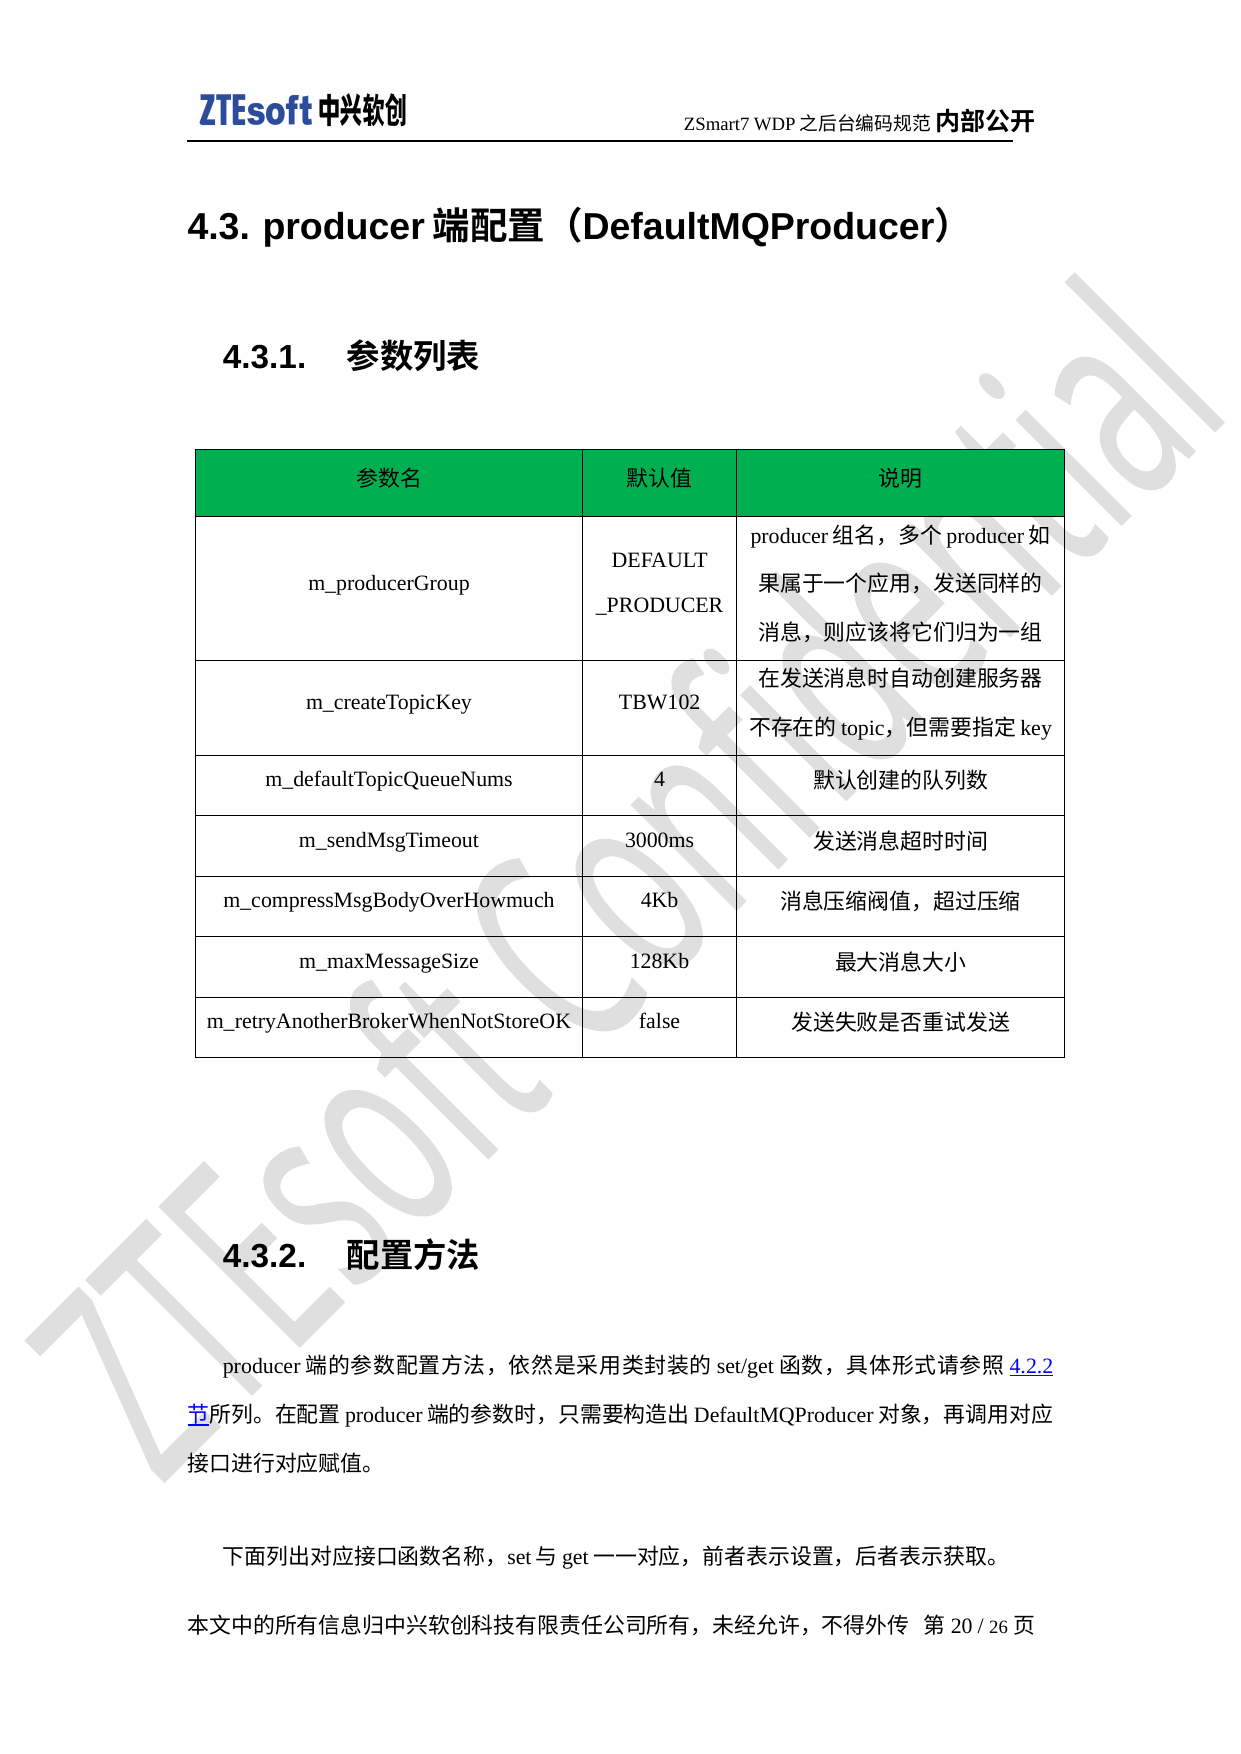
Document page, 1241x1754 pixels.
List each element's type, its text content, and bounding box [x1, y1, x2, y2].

text producer端的参数配置方法，依然是采用类封装的set/get函数，具体形式请参照4.2.2节所列。在配置producer端的参数时，只需要构造出DefaultMQProducer对象，再调用对应接口进行对应赋值。 [187, 1348, 1053, 1478]
table_cell producer组名，多个producer如果属于一个应用，发送同样的消息，则应该将它们归为一组 [737, 517, 1064, 660]
table_header 默认值 [583, 450, 736, 516]
picture [187, 88, 413, 131]
table_cell 最大消息大小 [737, 937, 1064, 997]
table_cell 3000ms [583, 816, 736, 876]
table_cell m_producerGroup [196, 517, 582, 660]
table_header 说明 [737, 450, 1064, 516]
table_cell m_compressMsgBodyOverHowmuch [196, 877, 582, 936]
subtitle 参数列表 [223, 322, 1053, 387]
subtitle 配置方法 [223, 1221, 1053, 1286]
text 下面列出对应接口函数名称，set与get一一对应，前者表示设置，后者表示获取。 [187, 1539, 1053, 1571]
table_cell 发送消息超时时间 [737, 816, 1064, 876]
table_cell 4 [583, 756, 736, 815]
table_cell m_retryAnotherBrokerWhenNotStoreOK [196, 998, 582, 1057]
subtitle producer端配置（DefaultMQProducer） [187, 190, 1053, 255]
table_cell TBW102 [583, 661, 736, 754]
table_cell false [583, 998, 736, 1057]
table_cell m_maxMessageSize [196, 937, 582, 997]
table_cell m_defaultTopicQueueNums [196, 756, 582, 815]
table_cell 发送失败是否重试发送 [737, 998, 1064, 1057]
table_cell m_createTopicKey [196, 661, 582, 754]
table_cell DEFAULT _PRODUCER [583, 517, 736, 660]
table_cell 128Kb [583, 937, 736, 997]
table_cell 4Kb [583, 877, 736, 936]
table_cell m_sendMsgTimeout [196, 816, 582, 876]
table_cell 在发送消息时自动创建服务器不存在的topic，但需要指定key [737, 661, 1064, 754]
table_cell 消息压缩阀值，超过压缩 [737, 877, 1064, 936]
table_header 参数名 [196, 450, 582, 516]
table_cell 默认创建的队列数 [737, 756, 1064, 815]
